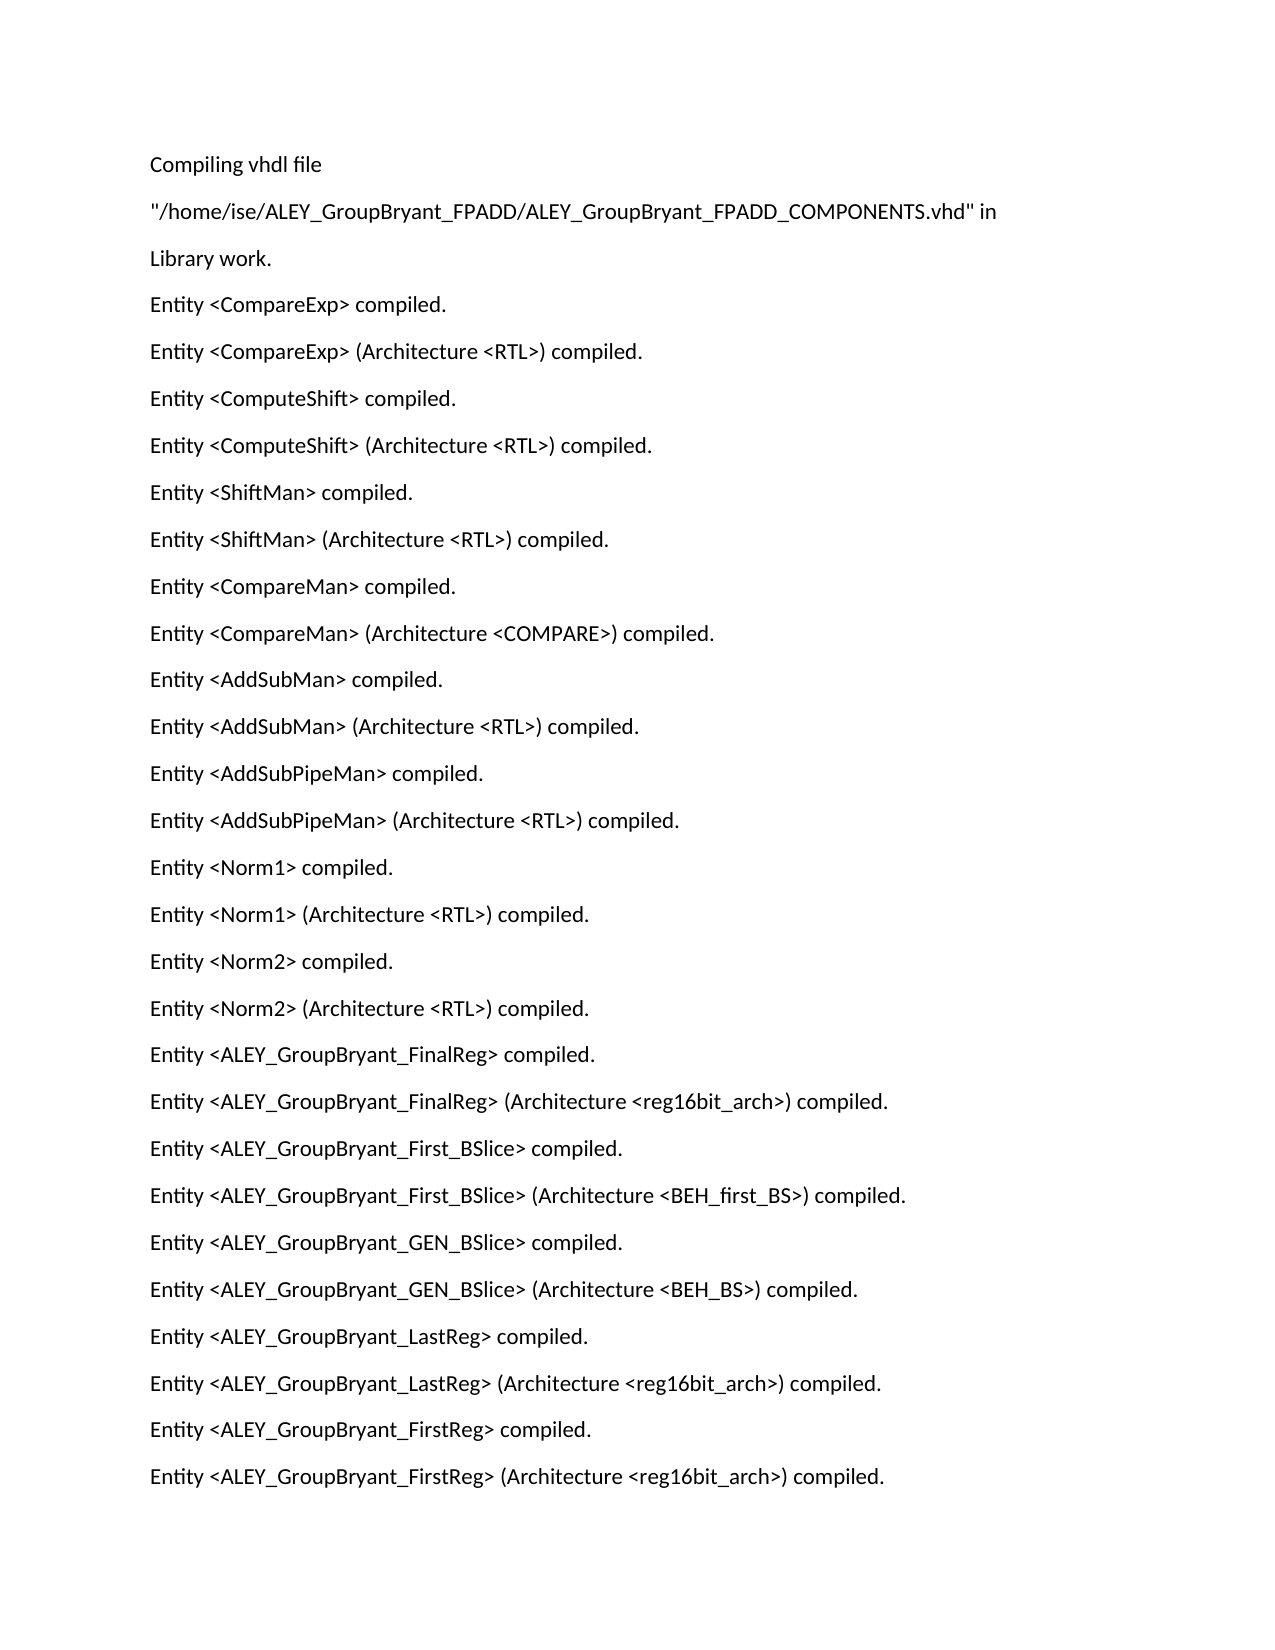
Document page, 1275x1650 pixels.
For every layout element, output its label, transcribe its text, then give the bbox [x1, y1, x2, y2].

text Entity <ALEY_GroupBryant_LastReg> (Architecture <reg16bit_arch>) compiled. [150, 1369, 1125, 1397]
text Entity <ALEY_GroupBryant_FirstReg> (Architecture <reg16bit_arch>) compiled. [150, 1462, 1125, 1491]
text Entity <CompareExp> compiled. [150, 291, 1125, 319]
text Entity <AddSubPipeMan> (Architecture <RTL>) compiled. [150, 806, 1125, 834]
text Compiling vhdl file [150, 150, 1125, 178]
text Entity <ALEY_GroupBryant_First_BSlice> compiled. [150, 1134, 1125, 1162]
text Entity <ALEY_GroupBryant_FinalReg> (Architecture <reg16bit_arch>) compiled. [150, 1087, 1125, 1116]
text Entity <Norm2> compiled. [150, 947, 1125, 975]
text Library work. [150, 244, 1125, 272]
text Entity <ComputeShift> compiled. [150, 384, 1125, 412]
text Entity <ShiftMan> compiled. [150, 478, 1125, 506]
text Entity <ALEY_GroupBryant_First_BSlice> (Architecture <BEH_first_BS>) compiled. [150, 1181, 1125, 1209]
text Entity <ALEY_GroupBryant_FirstReg> compiled. [150, 1416, 1125, 1444]
text Entity <Norm2> (Architecture <RTL>) compiled. [150, 994, 1125, 1022]
text Entity <AddSubPipeMan> compiled. [150, 759, 1125, 787]
text Entity <ComputeShift> (Architecture <RTL>) compiled. [150, 431, 1125, 459]
text Entity <AddSubMan> compiled. [150, 666, 1125, 694]
text Entity <AddSubMan> (Architecture <RTL>) compiled. [150, 712, 1125, 741]
text Entity <ALEY_GroupBryant_LastReg> compiled. [150, 1322, 1125, 1350]
text Entity <ALEY_GroupBryant_FinalReg> compiled. [150, 1041, 1125, 1069]
text Entity <CompareExp> (Architecture <RTL>) compiled. [150, 337, 1125, 366]
text "/home/ise/ALEY_GroupBryant_FPADD/ALEY_GroupBryant_FPADD_COMPONENTS.vhd" in [150, 197, 1125, 225]
text Entity <ALEY_GroupBryant_GEN_BSlice> compiled. [150, 1228, 1125, 1256]
text Entity <ALEY_GroupBryant_GEN_BSlice> (Architecture <BEH_BS>) compiled. [150, 1275, 1125, 1303]
text Entity <Norm1> (Architecture <RTL>) compiled. [150, 900, 1125, 928]
text Entity <CompareMan> compiled. [150, 572, 1125, 600]
text Entity <CompareMan> (Architecture <COMPARE>) compiled. [150, 619, 1125, 647]
text Entity <Norm1> compiled. [150, 853, 1125, 881]
text Entity <ShiftMan> (Architecture <RTL>) compiled. [150, 525, 1125, 553]
